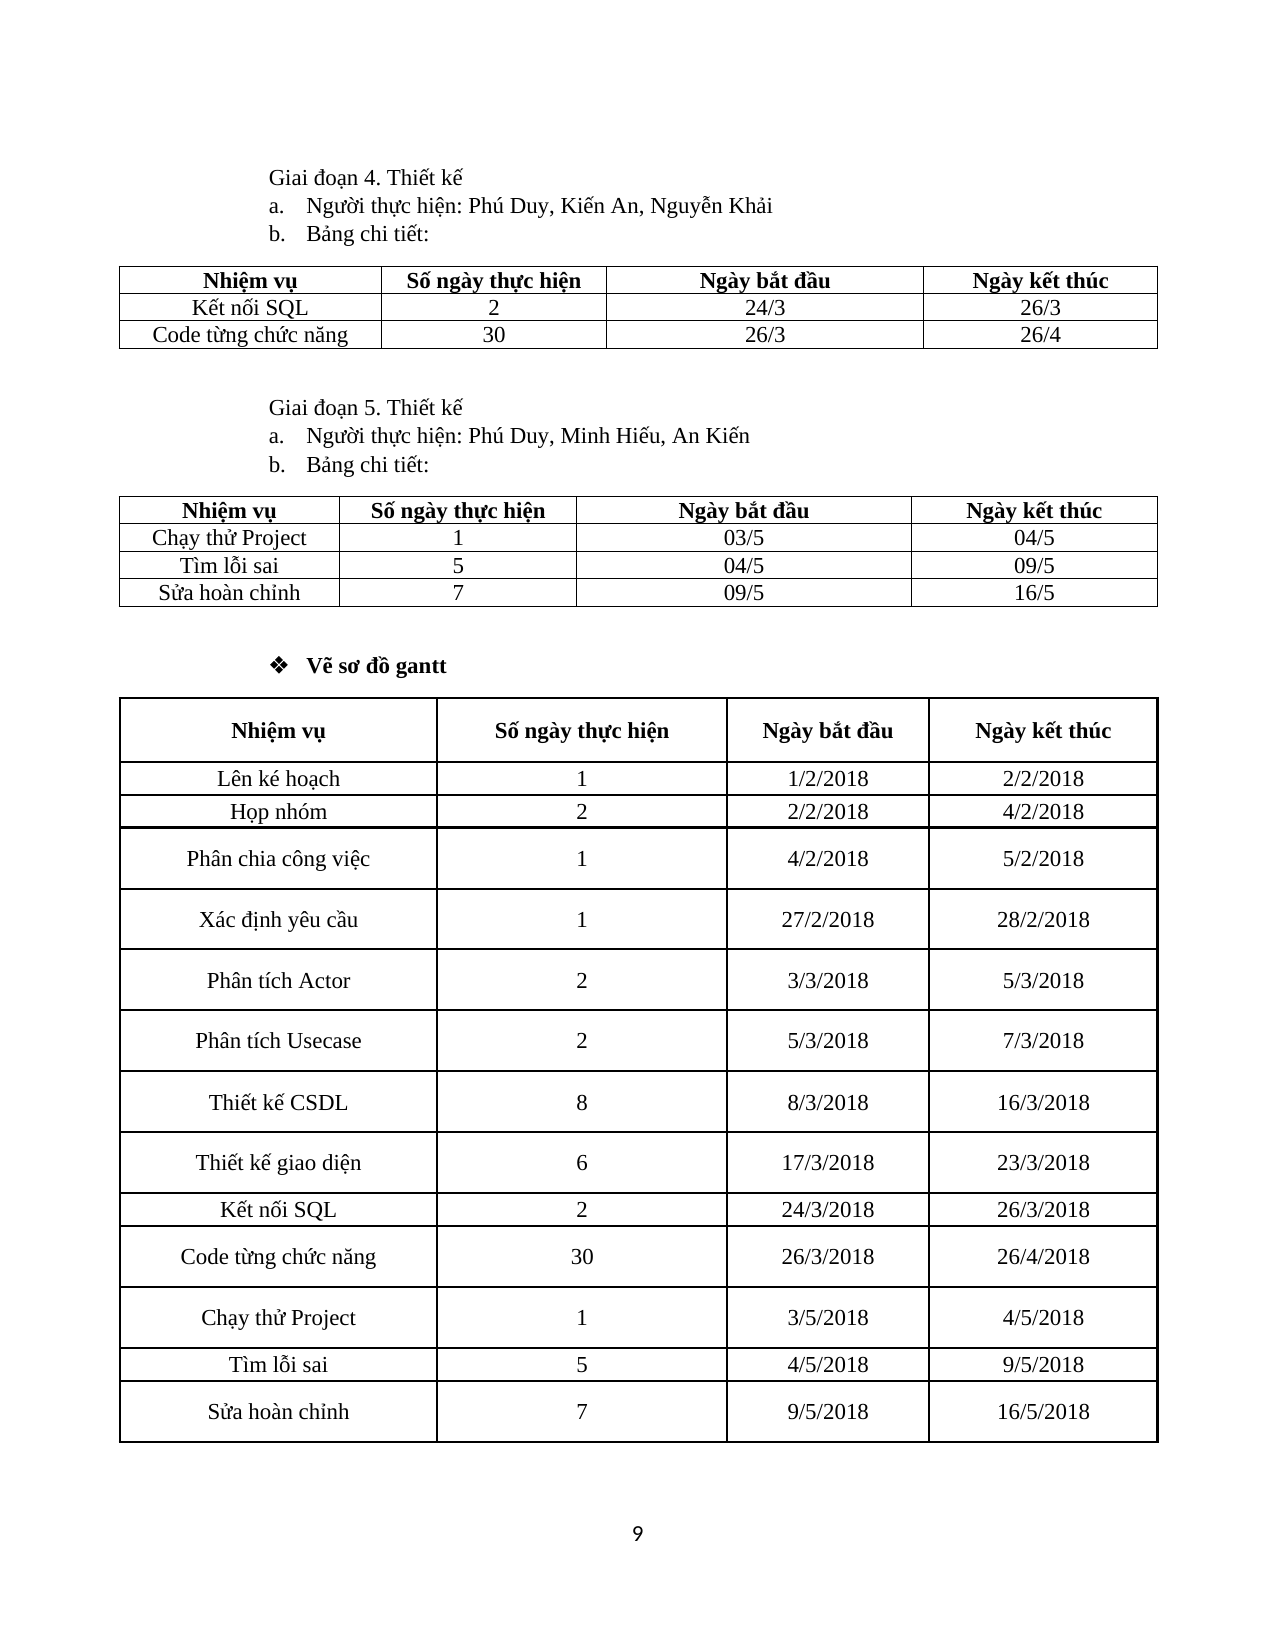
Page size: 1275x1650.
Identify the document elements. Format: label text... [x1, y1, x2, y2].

table_cell 26/4 [924, 321, 1157, 348]
table_header Số ngày thực hiện [438, 699, 726, 761]
list Vẽ sơ đồ gantt [268, 652, 1156, 678]
table_cell 3/3/2018 [728, 950, 928, 1009]
table_cell 1 [438, 829, 726, 887]
table_cell 5 [438, 1349, 726, 1379]
table_header Ngày kết thúc [924, 267, 1157, 293]
table_cell Chạy thử Project [120, 524, 339, 551]
table_cell 4/5/2018 [728, 1349, 928, 1379]
table_cell Thiết kế giao diện [121, 1133, 436, 1192]
table_header Ngày kết thúc [930, 699, 1156, 761]
table_cell 5/3/2018 [930, 950, 1156, 1009]
table_cell 2 [438, 1194, 726, 1225]
table_cell 2 [382, 294, 606, 320]
table_cell 8/3/2018 [728, 1072, 928, 1131]
table_header Số ngày thực hiện [340, 497, 576, 523]
table_cell 4/2/2018 [728, 829, 928, 887]
table_cell 2 [438, 796, 726, 826]
table_cell Sửa hoàn chỉnh [120, 579, 339, 606]
table_cell 23/3/2018 [930, 1133, 1156, 1192]
table_cell 26/3/2018 [930, 1194, 1156, 1225]
table_cell 2/2/2018 [728, 796, 928, 826]
list Giai đoạn 4. Thiết kế [268, 164, 1156, 190]
table_cell Lên ké hoạch [121, 763, 436, 794]
table_cell Code từng chức năng [120, 321, 381, 348]
table_cell 4/5/2018 [930, 1288, 1156, 1347]
table_cell 5/3/2018 [728, 1011, 928, 1070]
list Người thực hiện: Phú Duy, Minh Hiếu, An Kiến [268, 422, 1156, 449]
table_cell 09/5 [577, 579, 911, 606]
table_cell 5/2/2018 [930, 829, 1156, 887]
table_cell 30 [382, 321, 606, 348]
table_header Ngày bắt đầu [577, 497, 911, 523]
table_cell 4/2/2018 [930, 796, 1156, 826]
table_cell Thiết kế CSDL [121, 1072, 436, 1131]
table_cell 27/2/2018 [728, 890, 928, 948]
table_cell Phân tích Actor [121, 950, 436, 1009]
table_cell 9/5/2018 [930, 1349, 1156, 1379]
table_header Nhiệm vụ [120, 497, 339, 523]
list Bảng chi tiết: [268, 451, 1156, 477]
table_cell 26/3 [924, 294, 1157, 320]
table_cell Code từng chức năng [121, 1227, 436, 1286]
table_cell 03/5 [577, 524, 911, 551]
table_cell 09/5 [912, 552, 1157, 578]
table_cell 04/5 [577, 552, 911, 578]
table_header Ngày bắt đầu [607, 267, 923, 293]
table_cell 30 [438, 1227, 726, 1286]
table_header Ngày kết thúc [912, 497, 1157, 523]
table_cell 9/5/2018 [728, 1382, 928, 1441]
table_cell 2 [438, 1011, 726, 1070]
table_cell 7 [438, 1382, 726, 1441]
table_cell 1/2/2018 [728, 763, 928, 794]
list Người thực hiện: Phú Duy, Kiến An, Nguyễn Khải [268, 192, 1156, 218]
table_cell 26/3/2018 [728, 1227, 928, 1286]
table_cell Kết nối SQL [120, 294, 381, 320]
table_cell 16/5 [912, 579, 1157, 606]
table_cell 1 [438, 1288, 726, 1347]
table_cell 16/5/2018 [930, 1382, 1156, 1441]
table_cell 2/2/2018 [930, 763, 1156, 794]
table_header Nhiệm vụ [120, 267, 381, 293]
table_cell 7 [340, 579, 576, 606]
table_cell Phân tích Usecase [121, 1011, 436, 1070]
table_cell 7/3/2018 [930, 1011, 1156, 1070]
table_cell 16/3/2018 [930, 1072, 1156, 1131]
table_cell 1 [438, 763, 726, 794]
table_cell 26/3 [607, 321, 923, 348]
table_cell 5 [340, 552, 576, 578]
table_header Số ngày thực hiện [382, 267, 606, 293]
table_cell Chạy thử Project [121, 1288, 436, 1347]
table_cell 6 [438, 1133, 726, 1192]
table_cell 24/3 [607, 294, 923, 320]
table_cell 3/5/2018 [728, 1288, 928, 1347]
table_cell Họp nhóm [121, 796, 436, 826]
table_header Ngày bắt đầu [728, 699, 928, 761]
table_cell Tìm lỗi sai [120, 552, 339, 578]
table_header Nhiệm vụ [121, 699, 436, 761]
table_cell 04/5 [912, 524, 1157, 551]
table_cell 28/2/2018 [930, 890, 1156, 948]
list Bảng chi tiết: [268, 221, 1156, 247]
table_cell 26/4/2018 [930, 1227, 1156, 1286]
table_cell Sửa hoàn chỉnh [121, 1382, 436, 1441]
table_cell 24/3/2018 [728, 1194, 928, 1225]
table_cell 1 [340, 524, 576, 551]
list Giai đoạn 5. Thiết kế [268, 394, 1156, 420]
table_cell 1 [438, 890, 726, 948]
table_cell 17/3/2018 [728, 1133, 928, 1192]
table_cell 2 [438, 950, 726, 1009]
table_cell Kết nối SQL [121, 1194, 436, 1225]
table_cell 8 [438, 1072, 726, 1131]
table_cell Xác định yêu cầu [121, 890, 436, 948]
table_cell Phân chia công việc [121, 829, 436, 887]
table_cell Tìm lỗi sai [121, 1349, 436, 1379]
